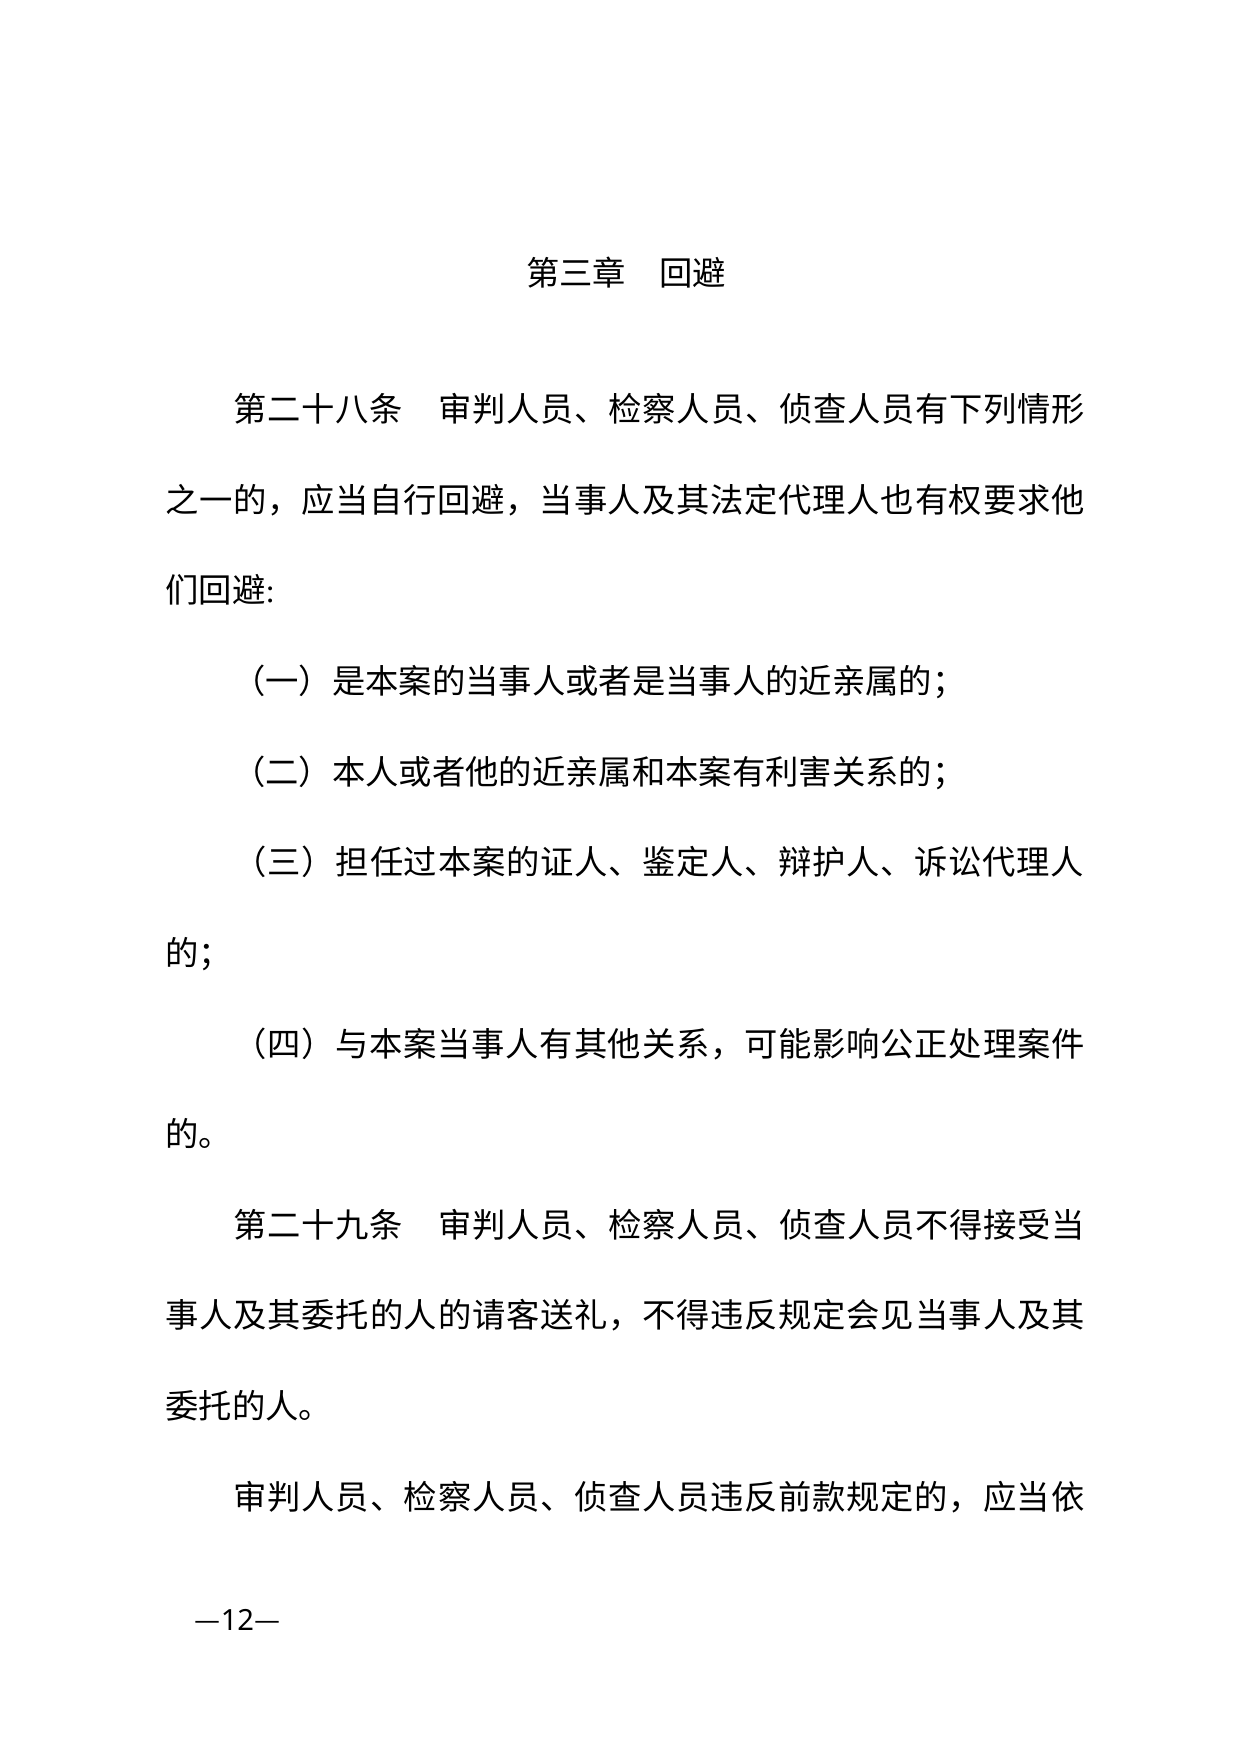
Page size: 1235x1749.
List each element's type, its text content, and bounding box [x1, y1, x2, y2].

text （一）是本案的当事人或者是当事人的近亲属的； [165, 634, 1087, 724]
text （二）本人或者他的近亲属和本案有利害关系的； [165, 724, 1087, 815]
text （四）与本案当事人有其他关系，可能影响公正处理案件的。 [165, 996, 1087, 1177]
text 第二十九条 审判人员、检察人员、侦查人员不得接受当事人及其委托的人的请客送礼，不得违反规定会见当事人及其委托的人。 [165, 1177, 1087, 1449]
text （三）担任过本案的证人、鉴定人、辩护人、诉讼代理人的； [165, 815, 1087, 996]
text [165, 1449, 1087, 1540]
text 第二十八条 审判人员、检察人员、侦查人员有下列情形之一的，应当自行回避，当事人及其法定代理人也有权要求他们回避: [165, 362, 1087, 634]
text 第三章 回避 [165, 226, 1087, 317]
